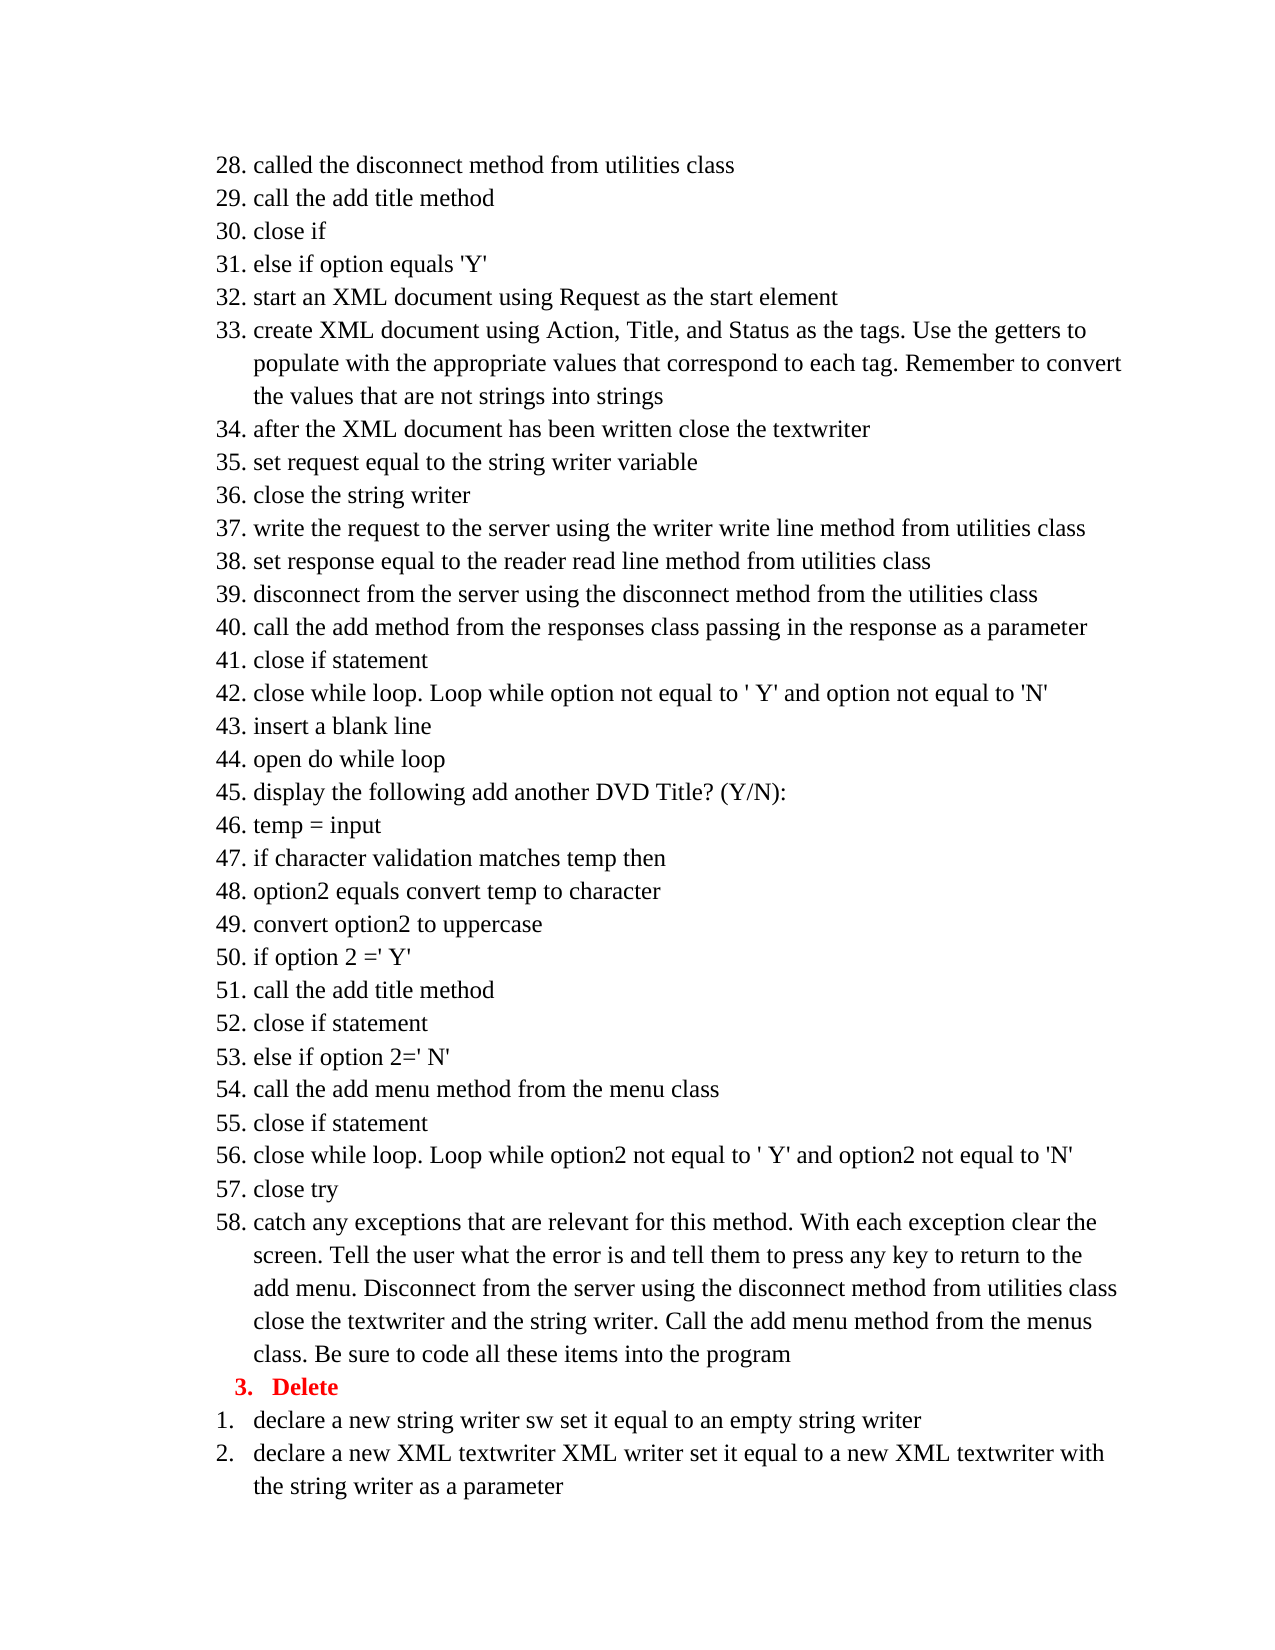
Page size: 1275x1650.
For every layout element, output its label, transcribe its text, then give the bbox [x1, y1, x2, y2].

list declare a new XML textwriter XML writer set it equal to a new XML textwriter with the string writer as a parameter [216, 1438, 1125, 1499]
list write the request to the server using the writer write line method from utilities class [216, 513, 1125, 542]
list catch any exceptions that are relevant for this method. With each exception clear the screen. Tell the user what the error is and tell them to press any key to return to the add menu. Disconnect from the server using the disconnect method from utilities class close the textwriter and the string writer. Call the add menu method from the menus class. Be sure to code all these items into the program [216, 1207, 1125, 1367]
list call the add title method [216, 183, 1125, 212]
list call the add menu method from the menu class [216, 1074, 1125, 1103]
list else if option 2=' N' [216, 1042, 1125, 1070]
list if option 2 =' Y' [216, 942, 1125, 971]
list call the add method from the responses class passing in the response as a parameter [216, 612, 1125, 641]
list display the following add another DVD Title? (Y/N): [216, 777, 1125, 806]
list close while loop. Loop while option not equal to ' Y' and option not equal to 'N' [216, 678, 1125, 707]
list insert a blank line [216, 711, 1125, 740]
list after the XML document has been written close the textwriter [216, 414, 1125, 443]
list close while loop. Loop while option2 not equal to ' Y' and option2 not equal to 'N' [216, 1141, 1125, 1169]
list if character validation matches temp then [216, 843, 1125, 872]
list option2 equals convert temp to character [216, 876, 1125, 905]
list close try [216, 1174, 1125, 1202]
list Delete [234, 1372, 1125, 1401]
list disconnect from the server using the disconnect method from the utilities class [216, 579, 1125, 608]
list else if option equals 'Y' [216, 249, 1125, 278]
list create XML document using Action, Title, and Status as the tags. Use the getters to populate with the appropriate values that correspond to each tag. Remember to convert the values that are not strings into strings [216, 315, 1125, 410]
list declare a new string writer sw set it equal to an empty string writer [216, 1405, 1125, 1433]
list start an XML document using Request as the start element [216, 282, 1125, 311]
list temp = input [216, 810, 1125, 839]
list called the disconnect method from utilities class [216, 150, 1125, 179]
list set request equal to the string writer variable [216, 447, 1125, 476]
list close if statement [216, 645, 1125, 674]
list open do while loop [216, 744, 1125, 773]
list close if statement [216, 1008, 1125, 1037]
list set response equal to the reader read line method from utilities class [216, 546, 1125, 575]
list convert option2 to uppercase [216, 909, 1125, 938]
list close if [216, 216, 1125, 245]
list close if statement [216, 1108, 1125, 1136]
list call the add title method [216, 976, 1125, 1004]
list close the string writer [216, 480, 1125, 509]
